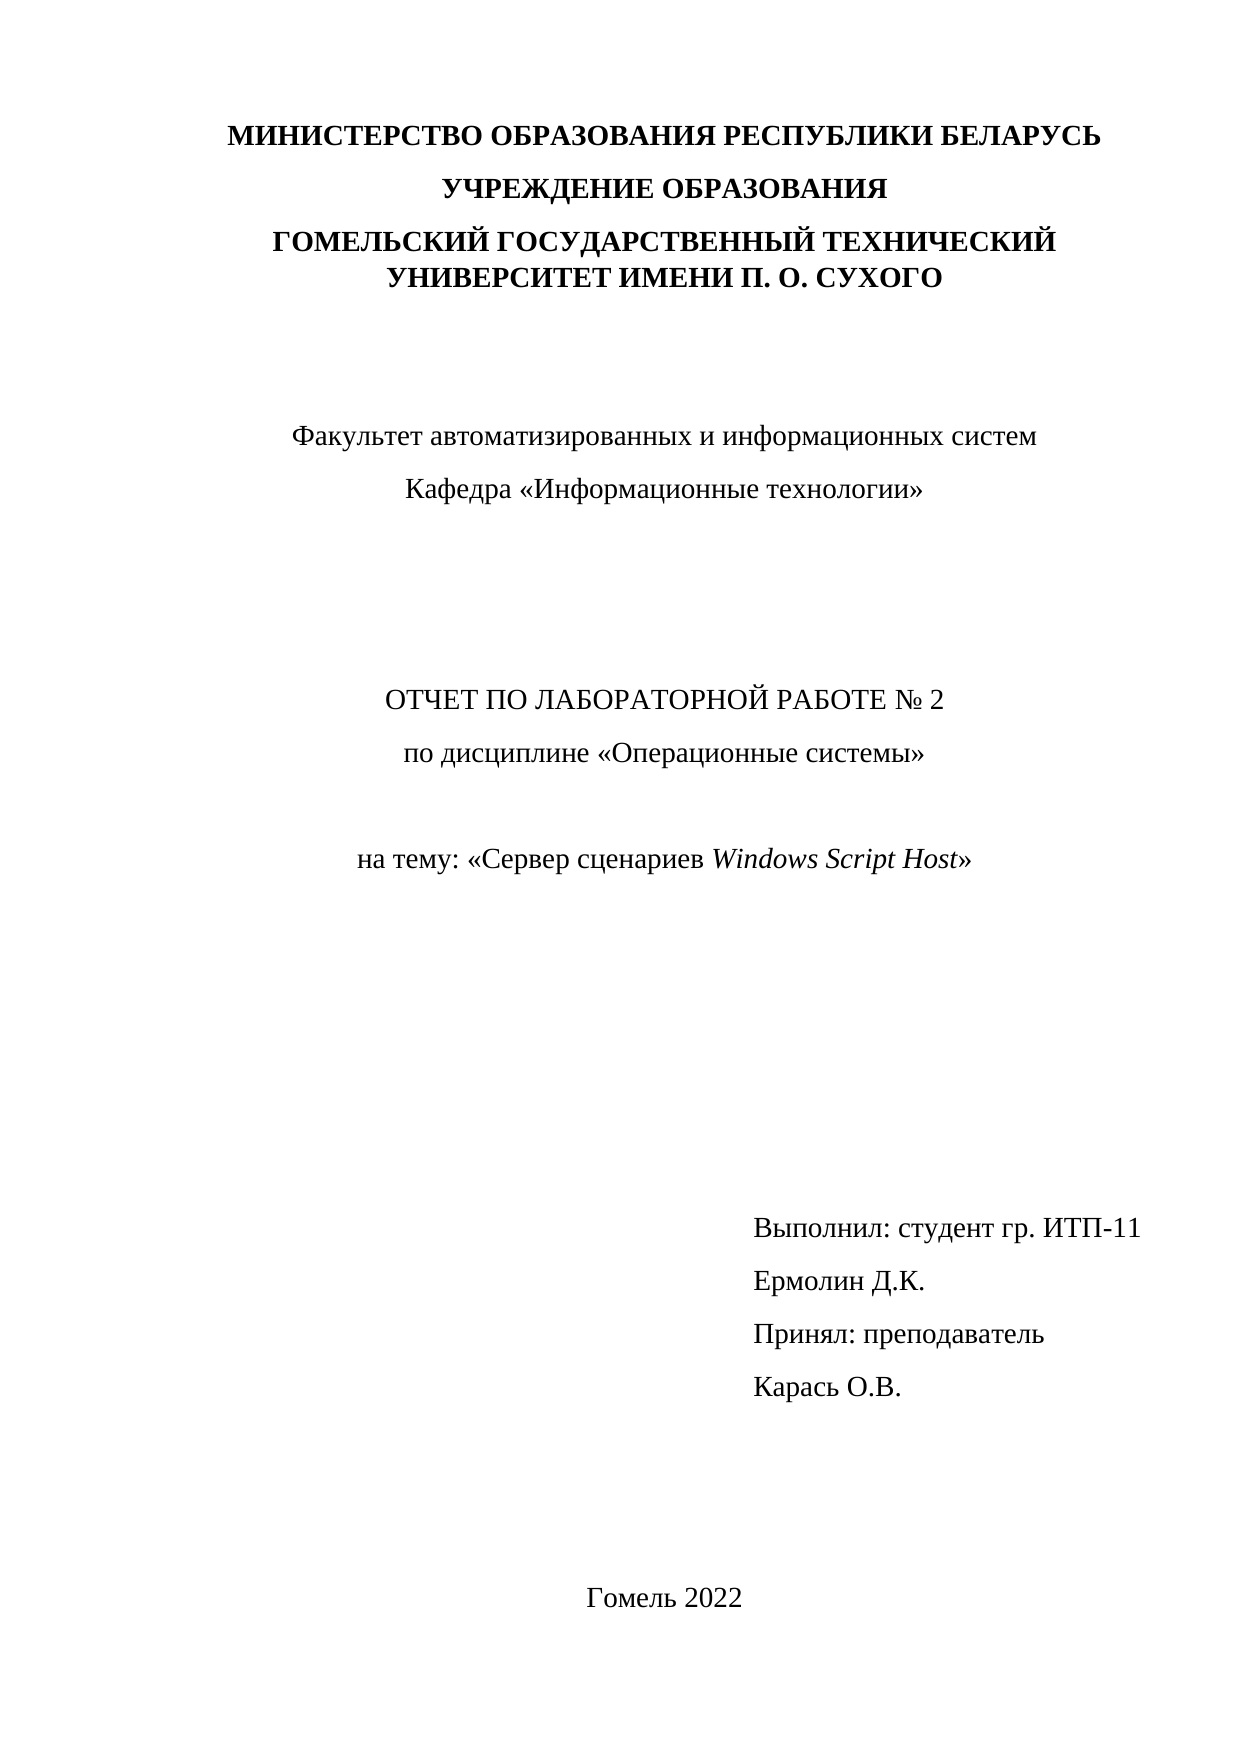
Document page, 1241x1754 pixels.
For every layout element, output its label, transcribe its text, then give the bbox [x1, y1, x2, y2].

text Принял: преподаватель [177, 1316, 1152, 1350]
text Кафедра «Информационные технологии» [177, 471, 1152, 505]
text Выполнил: студент гр. ИТП-11 [177, 1211, 1152, 1244]
text на тему: «Сервер сценариев Windows Script Host» [177, 841, 1152, 874]
text Гомель 2022 [177, 1580, 1152, 1614]
text Ермолин Д.К. [177, 1263, 1152, 1297]
text Карась О.В. [177, 1369, 1152, 1402]
text по дисциплине «Операционные системы» [177, 735, 1152, 769]
text МИНИСТЕРСТВО ОБРАЗОВАНИЯ РЕСПУБЛИКИ БЕЛАРУСЬ [177, 118, 1152, 152]
text ГОМЕЛЬСКИЙ ГОСУДАРСТВЕННЫЙ ТЕХНИЧЕСКИЙ УНИВЕРСИТЕТ ИМЕНИ П. О. СУХОГО [177, 224, 1152, 293]
text ОТЧЕТ ПО ЛАБОРАТОРНОЙ РАБОТЕ № 2 [177, 682, 1152, 716]
text УЧРЕЖДЕНИЕ ОБРАЗОВАНИЯ [177, 171, 1152, 204]
text Факультет автоматизированных и информационных систем [177, 418, 1152, 452]
